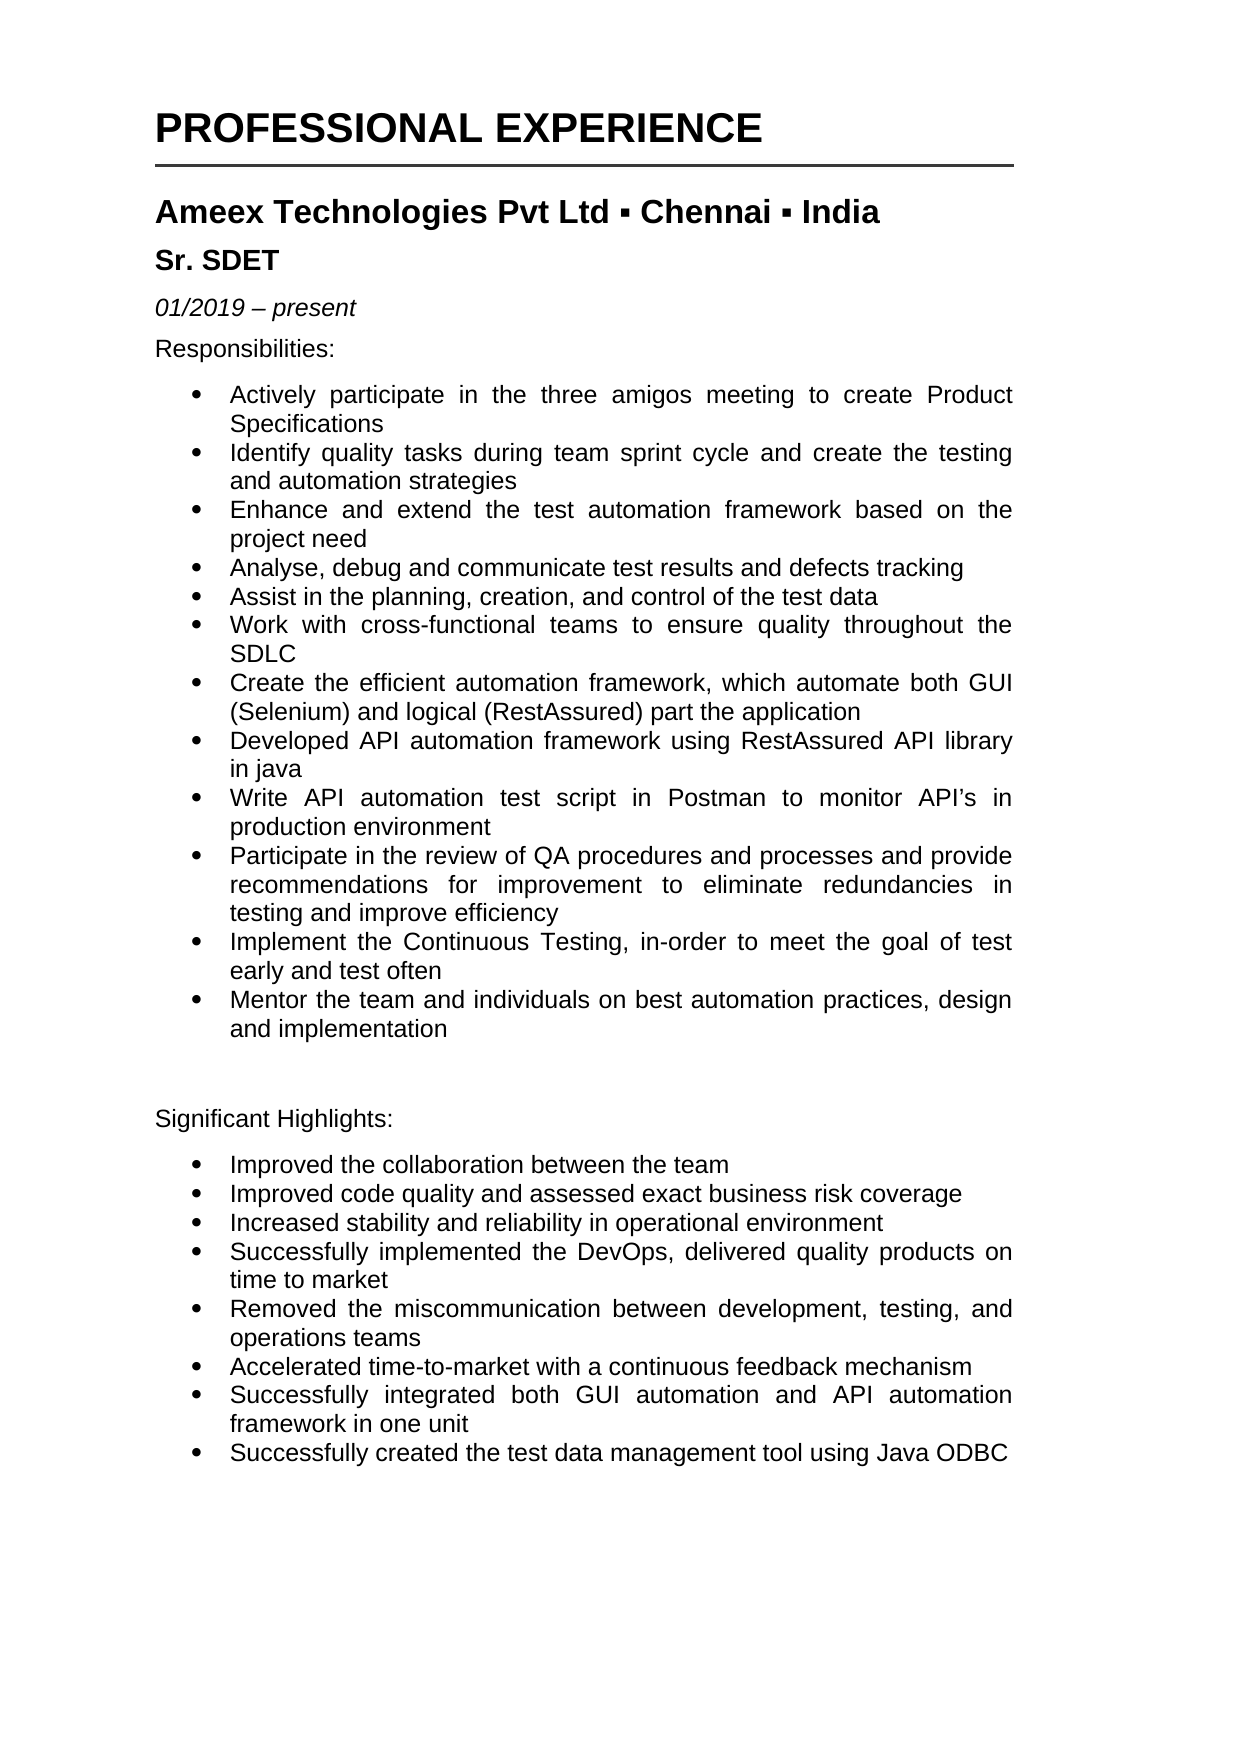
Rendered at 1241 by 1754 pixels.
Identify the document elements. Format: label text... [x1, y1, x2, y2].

list Actively participate in the three amigos meeting to create Product Specifications [192, 380, 1014, 437]
text Responsibilities: [154, 334, 1014, 363]
list Accelerated time-to-market with a continuous feedback mechanism [192, 1352, 1014, 1381]
list Successfully integrated both GUI automation and API automation framework in one unit [192, 1381, 1014, 1438]
list Work with cross-functional teams to ensure quality throughout the SDLC [192, 610, 1014, 668]
list Analyse, debug and communicate test results and defects tracking [192, 553, 1014, 582]
list Implement the Continuous Testing, in-order to meet the goal of test early and test often [192, 927, 1014, 985]
list Create the efficient automation framework, which automate both GUI (Selenium) and logical (RestAssured) part the application [192, 668, 1014, 726]
list Enhance and extend the test automation framework based on the project need [192, 495, 1014, 553]
subtitle Sr. SDET [154, 243, 1014, 277]
subtitle PROFESSIONAL EXPERIENCE [154, 103, 1014, 167]
list Developed API automation framework using RestAssured API library in java [192, 726, 1014, 783]
list Removed the miscommunication between development, testing, and operations teams [192, 1294, 1014, 1352]
list Improved code quality and assessed exact business risk coverage [192, 1179, 1014, 1208]
subtitle Ameex Technologies Pvt Ltd ▪ Chennai ▪ India [154, 192, 1014, 231]
list Improved the collaboration between the team [192, 1150, 1014, 1179]
list Increased stability and reliability in operational environment [192, 1208, 1014, 1236]
list Participate in the review of QA procedures and processes and provide recommendations for improvement to eliminate redundancies in testing and improve efficiency [192, 841, 1014, 927]
list Assist in the planning, creation, and control of the test data [192, 582, 1014, 610]
text 01/2019 – present [154, 293, 1014, 322]
list Successfully created the test data management tool using Java ODBC [192, 1438, 1014, 1467]
list Successfully implemented the DevOps, delivered quality products on time to market [192, 1236, 1014, 1294]
list Write API automation test script in Postman to monitor API’s in production environment [192, 783, 1014, 841]
list Identify quality tasks during team sprint cycle and create the testing and automation strategies [192, 437, 1014, 495]
text Significant Highlights: [154, 1104, 1014, 1133]
list Mentor the team and individuals on best automation practices, design and implementation [192, 985, 1014, 1042]
